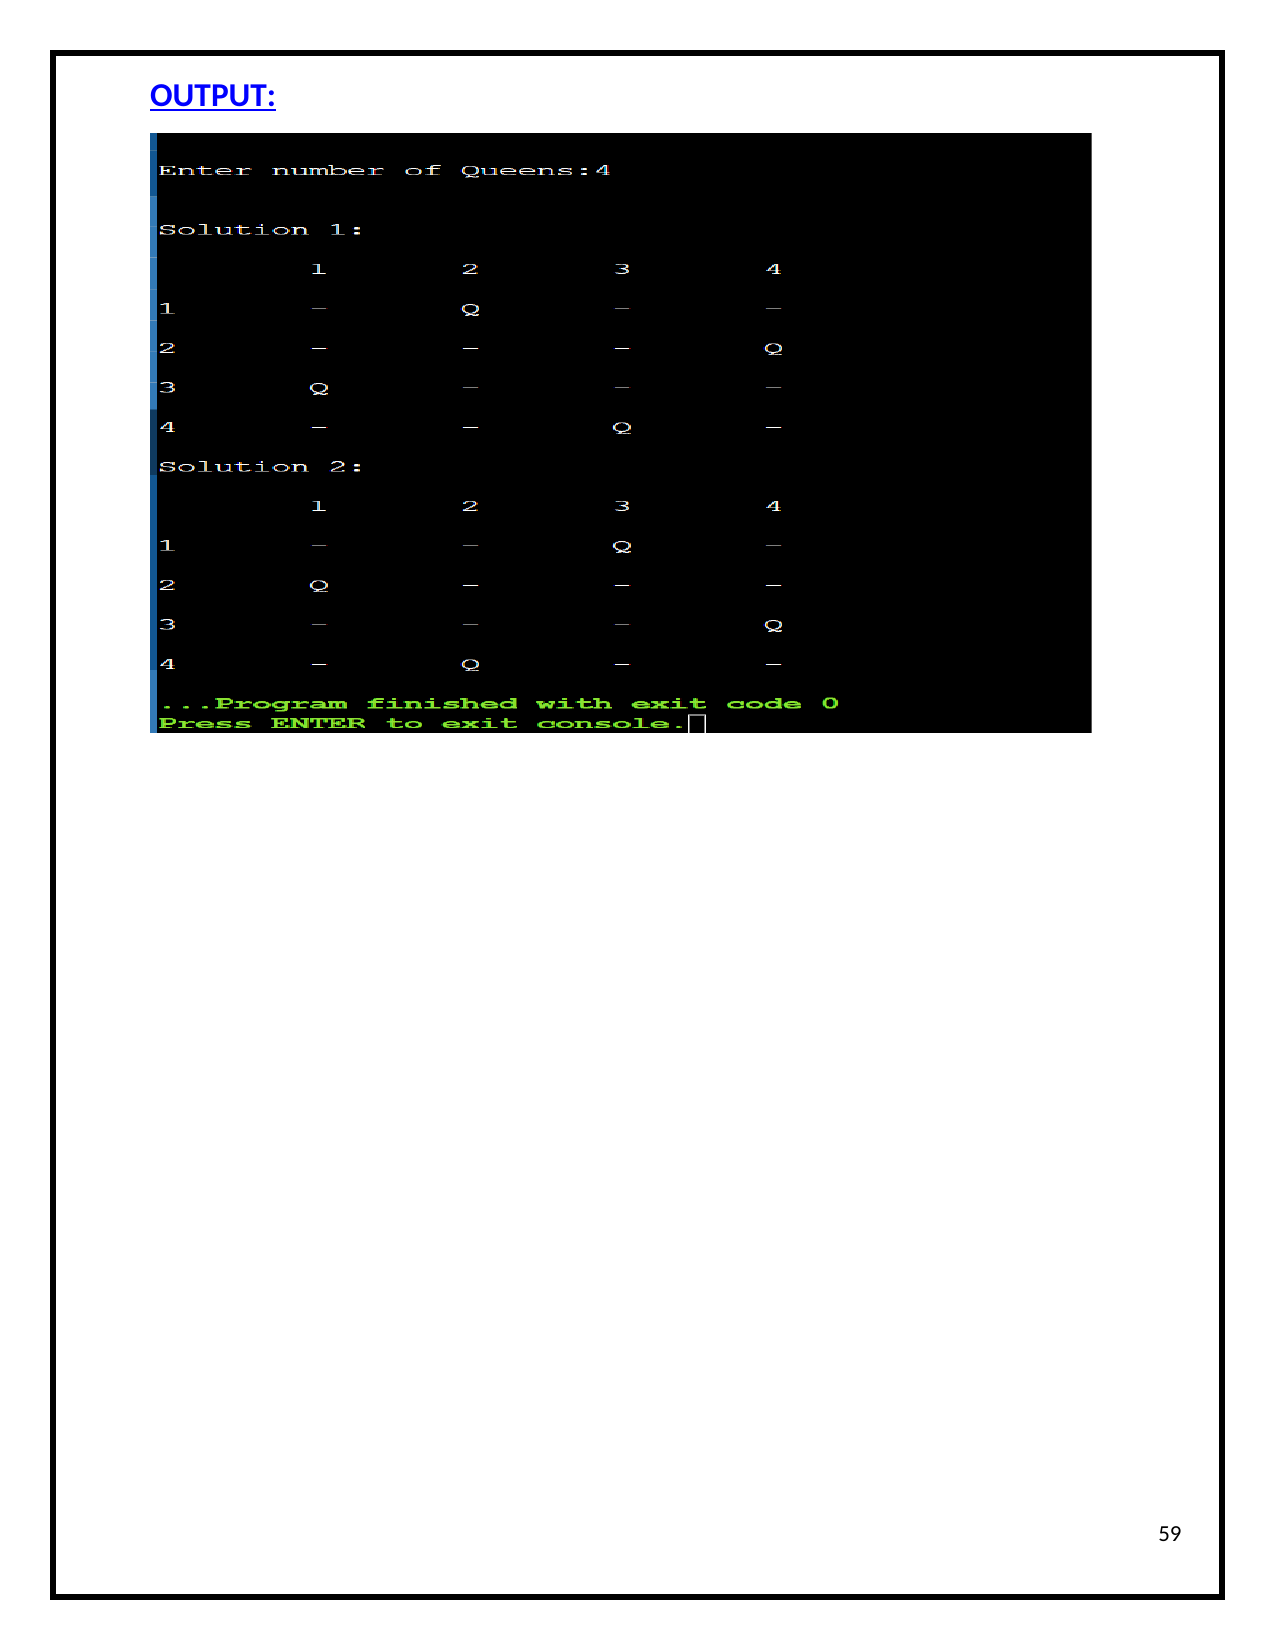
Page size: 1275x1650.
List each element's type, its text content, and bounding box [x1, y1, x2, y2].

text OUTPUT: [150, 74, 1181, 114]
picture [150, 133, 1092, 733]
